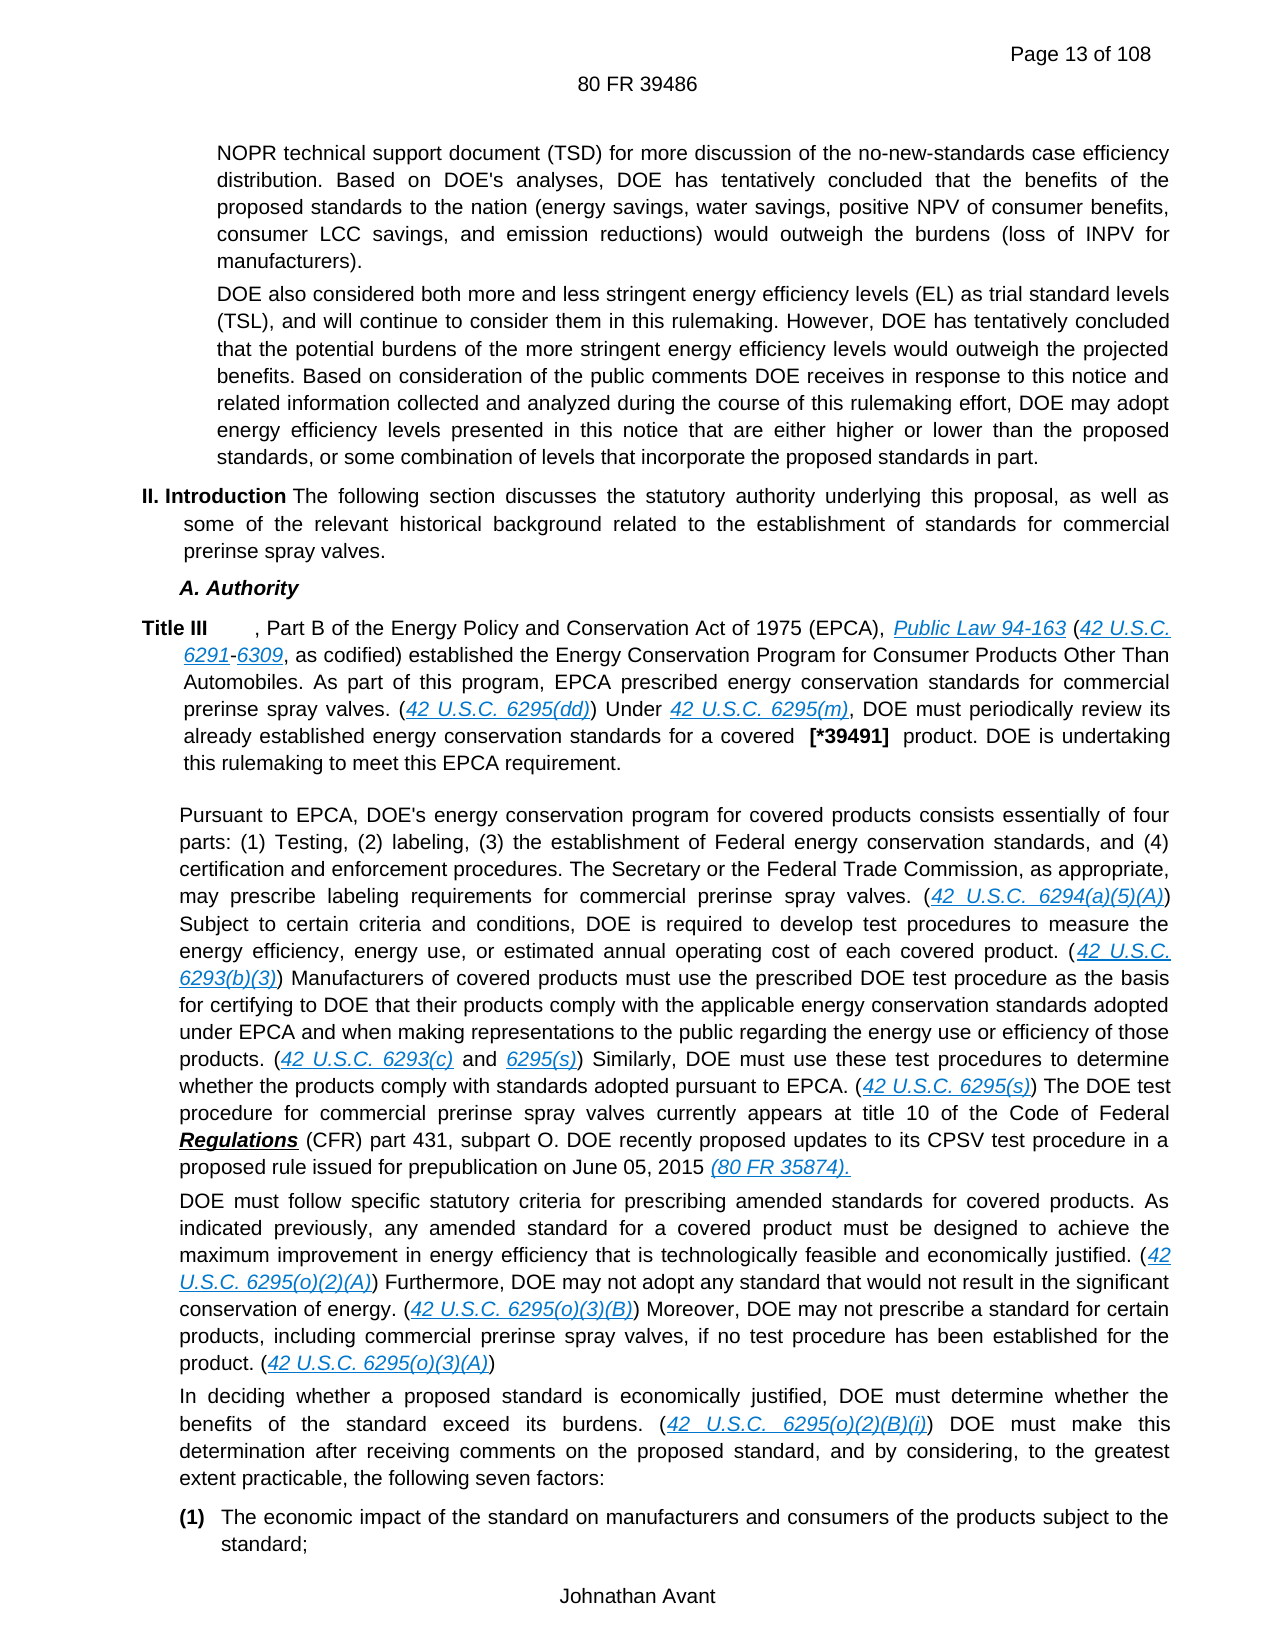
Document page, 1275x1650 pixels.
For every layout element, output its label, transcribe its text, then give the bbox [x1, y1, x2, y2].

text DOE also considered both more and less stringent energy efficiency levels (EL) as trial standard levels (TSL), and will continue to consider them in this rulemaking. However, DOE has tentatively concluded that the potential burdens of the more stringent energy efficiency levels would outweigh the projected benefits. Based on consideration of the public comments DOE receives in response to this notice and related information collected and analyzed during the course of this rulemaking effort, DOE may adopt energy efficiency levels presented in this notice that are either higher or lower than the proposed standards, or some combination of levels that incorporate the proposed standards in part. [217, 279, 1171, 469]
text Pursuant to EPCA, DOE's energy conservation program for covered products consists essentially of four parts: (1) Testing, (2) labeling, (3) the establishment of Federal energy conservation standards, and (4) certification and enforcement procedures. The Secretary or the Federal Trade Commission, as appropriate, may prescribe labeling requirements for commercial prerinse spray valves. (42 U.S.C. 6294(a)(5)(A)) Subject to certain criteria and conditions, DOE is required to develop test procedures to measure the energy efficiency, energy use, or estimated annual operating cost of each covered product. (42 U.S.C. 6293(b)(3)) Manufacturers of covered products must use the prescribed DOE test procedure as the basis for certifying to DOE that their products comply with the applicable energy conservation standards adopted under EPCA and when making representations to the public regarding the energy use or efficiency of those products. (42 U.S.C. 6293(c) and 6295(s)) Similarly, DOE must use these test procedures to determine whether the products comply with standards adopted pursuant to EPCA. (42 U.S.C. 6295(s)) The DOE test procedure for commercial prerinse spray valves currently appears at title 10 of the Code of Federal Regulations (CFR) part 431, subpart O. DOE recently proposed updates to its CPSV test procedure in a proposed rule issued for prepublication on June 05, 2015 (80 FR 35874). [179, 800, 1171, 1179]
list , Part B of the Energy Policy and Conservation Act of 1975 (EPCA), Public Law 94-163 (42 U.S.C. 6291-6309, as codified) established the Energy Conservation Program for Consumer Products Other Than Automobiles. As part of this program, EPCA prescribed energy conservation standards for commercial prerinse spray valves. (42 U.S.C. 6295(dd)) Under 42 U.S.C. 6295(m), DOE must periodically review its already established energy conservation standards for a covered [*39491] product. DOE is undertaking this rulemaking to meet this EPCA requirement. [142, 612, 1171, 775]
text DOE must follow specific statutory criteria for prescribing amended standards for covered products. As indicated previously, any amended standard for a covered product must be designed to achieve the maximum improvement in energy efficiency that is technologically feasible and economically justified. (42 U.S.C. 6295(o)(2)(A)) Furthermore, DOE may not adopt any standard that would not result in the significant conservation of energy. (42 U.S.C. 6295(o)(3)(B)) Moreover, DOE may not prescribe a standard for certain products, including commercial prerinse spray valves, if no test procedure has been established for the product. (42 U.S.C. 6295(o)(3)(A)) [179, 1185, 1171, 1375]
list The economic impact of the standard on manufacturers and consumers of the products subject to the standard; [179, 1502, 1171, 1556]
list The following section discusses the statutory authority underlying this proposal, as well as some of the relevant historical background related to the establishment of standards for commercial prerinse spray valves. [142, 481, 1171, 562]
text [217, 137, 1171, 273]
text In deciding whether a proposed standard is economically justified, DOE must determine whether the benefits of the standard exceed its burdens. (42 U.S.C. 6295(o)(2)(B)(i)) DOE must make this determination after receiving comments on the proposed standard, and by considering, to the greatest extent practicable, the following seven factors: [179, 1381, 1171, 1489]
